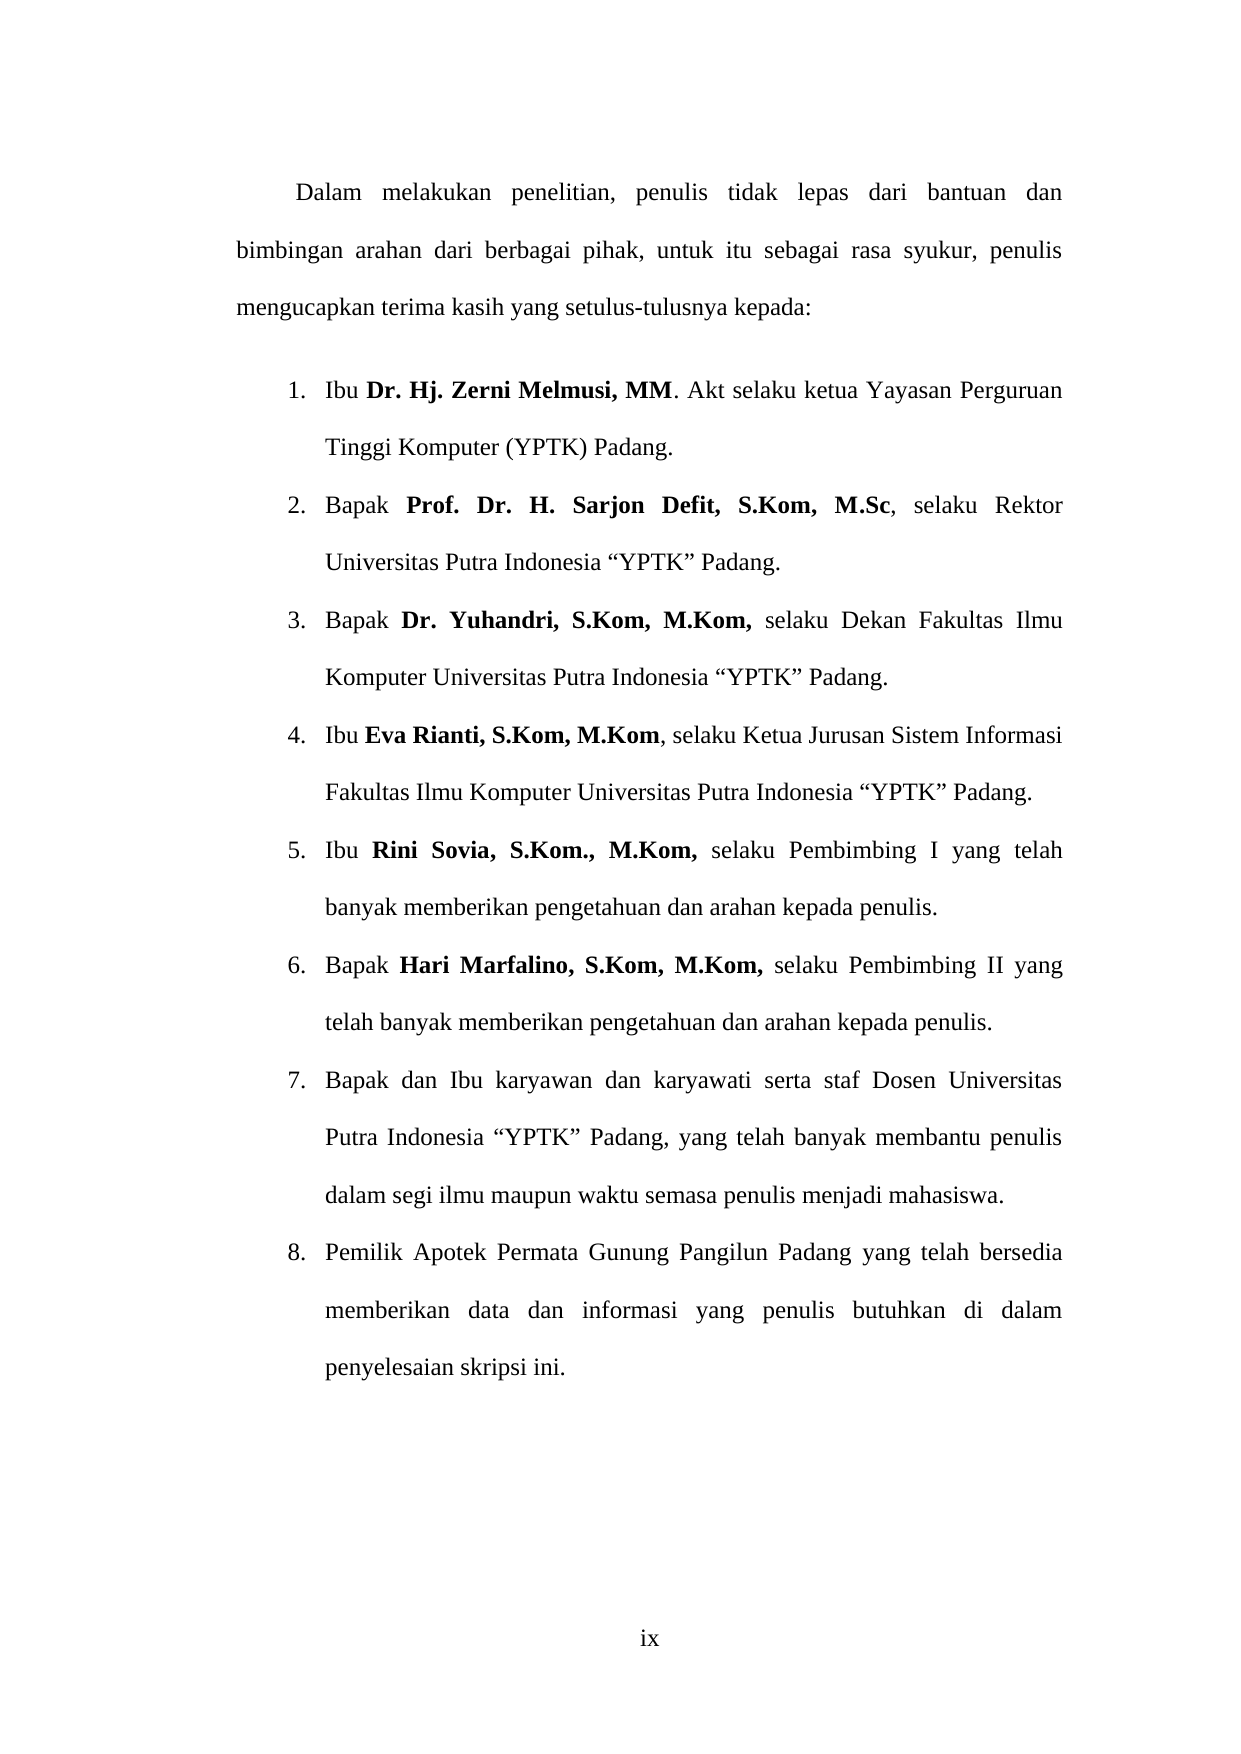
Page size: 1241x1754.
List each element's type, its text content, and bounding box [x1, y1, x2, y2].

list Ibu Eva Rianti, S.Kom, M.Kom, selaku Ketua Jurusan Sistem Informasi Fakultas Ilmu Komputer Universitas Putra Indonesia “YPTK” Padang. [287, 720, 1063, 806]
list Bapak Hari Marfalino, S.Kom, M.Kom, selaku Pembimbing II yang telah banyak memberikan pengetahuan dan arahan kepada penulis. [287, 950, 1063, 1036]
list Bapak Dr. Yuhandri, S.Kom, M.Kom, selaku Dekan Fakultas Ilmu Komputer Universitas Putra Indonesia “YPTK” Padang. [287, 605, 1063, 691]
list Pemilik Apotek Permata Gunung Pangilun Padang yang telah bersedia memberikan data dan informasi yang penulis butuhkan di dalam penyelesaian skripsi ini. [287, 1237, 1063, 1381]
list Bapak dan Ibu karyawan dan karyawati serta staf Dosen Universitas Putra Indonesia “YPTK” Padang, yang telah banyak membantu penulis dalam segi ilmu maupun waktu semasa penulis menjadi mahasiswa. [287, 1065, 1063, 1208]
list Bapak Prof. Dr. H. Sarjon Defit, S.Kom, M.Sc, selaku Rektor Universitas Putra Indonesia “YPTK” Padang. [287, 490, 1063, 576]
list Ibu Rini Sovia, S.Kom., M.Kom, selaku Pembimbing I yang telah banyak memberikan pengetahuan dan arahan kepada penulis. [287, 835, 1063, 921]
text Dalam melakukan penelitian, penulis tidak lepas dari bantuan dan bimbingan arahan dari berbagai pihak, untuk itu sebagai rasa syukur, penulis mengucapkan terima kasih yang setulus-tulusnya kepada: [236, 177, 1063, 321]
list Ibu Dr. Hj. Zerni Melmusi, MM. Akt selaku ketua Yayasan Perguruan Tinggi Komputer (YPTK) Padang. [287, 375, 1063, 461]
